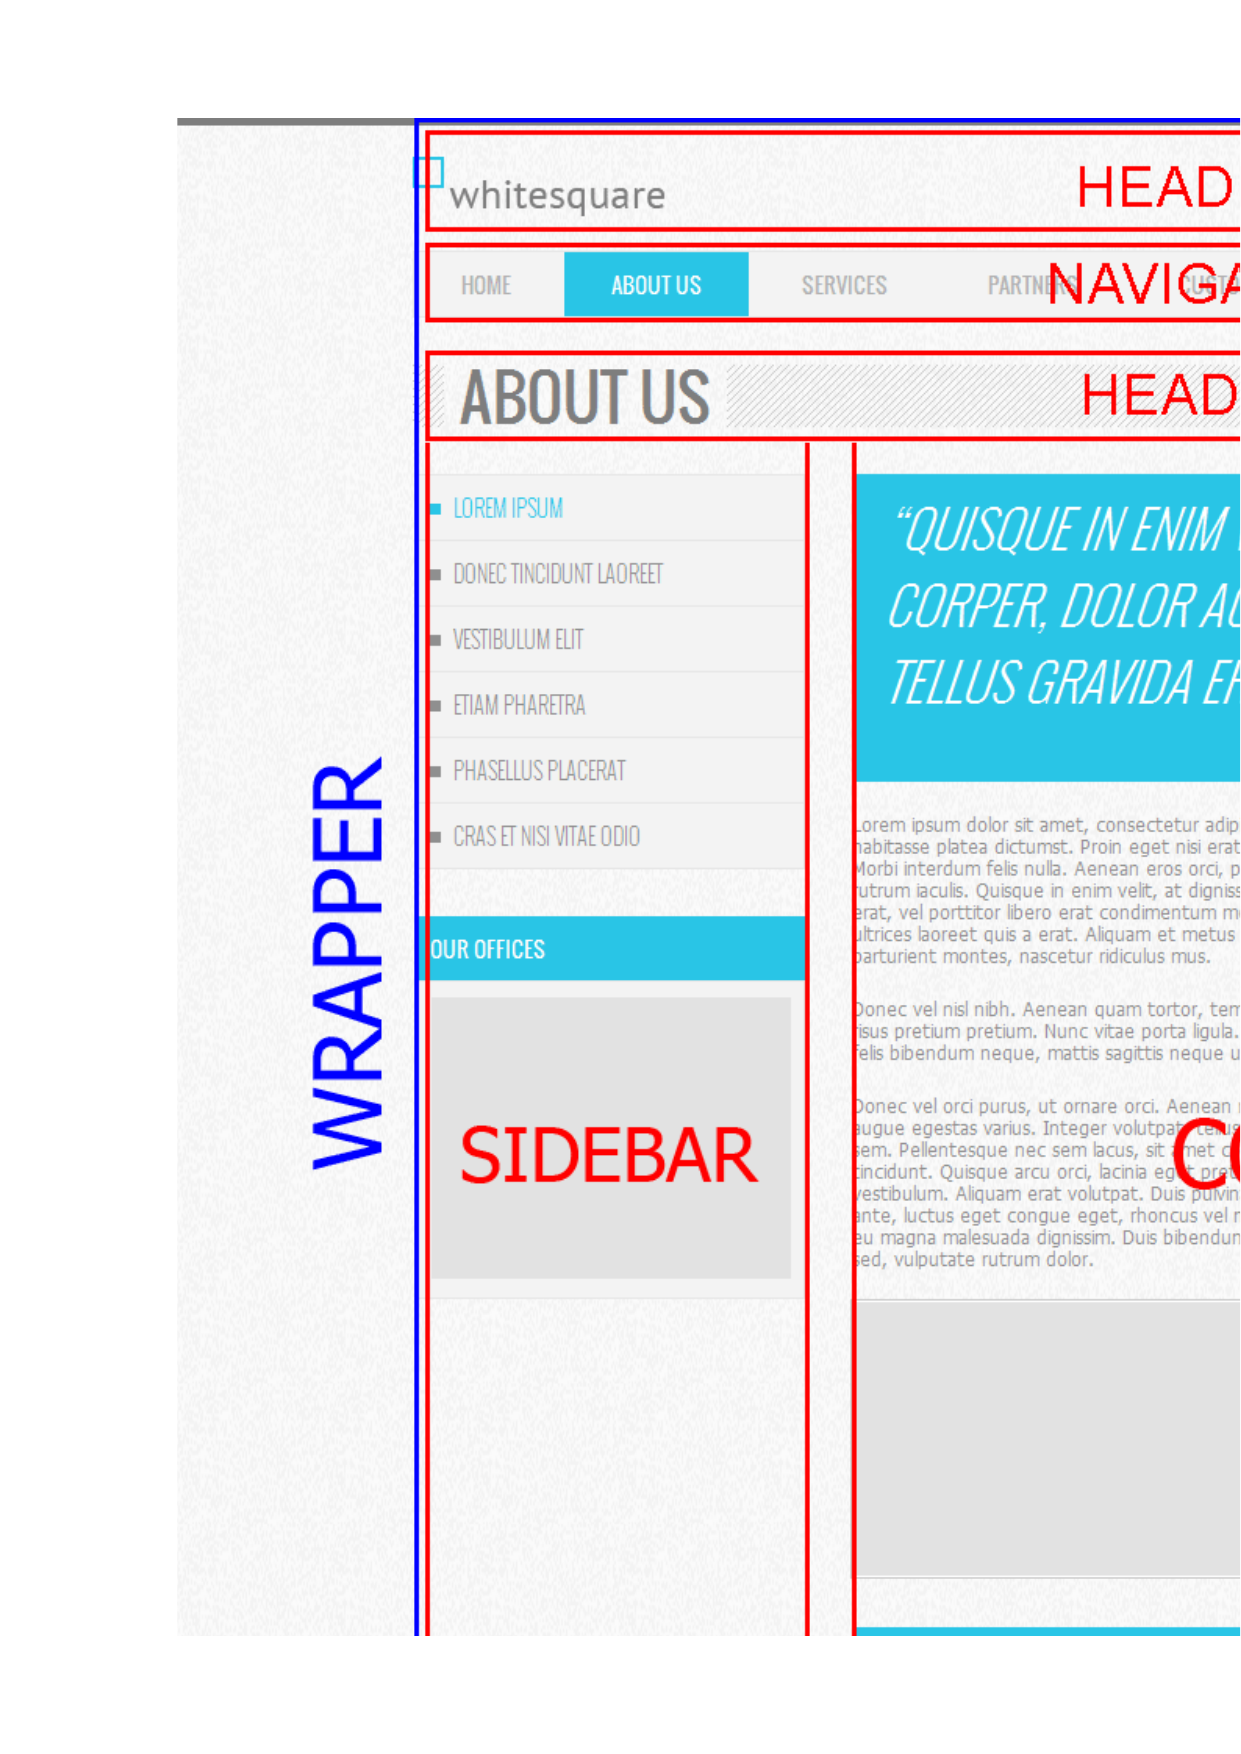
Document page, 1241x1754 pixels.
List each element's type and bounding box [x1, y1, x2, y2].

picture [177, 118, 1241, 1636]
